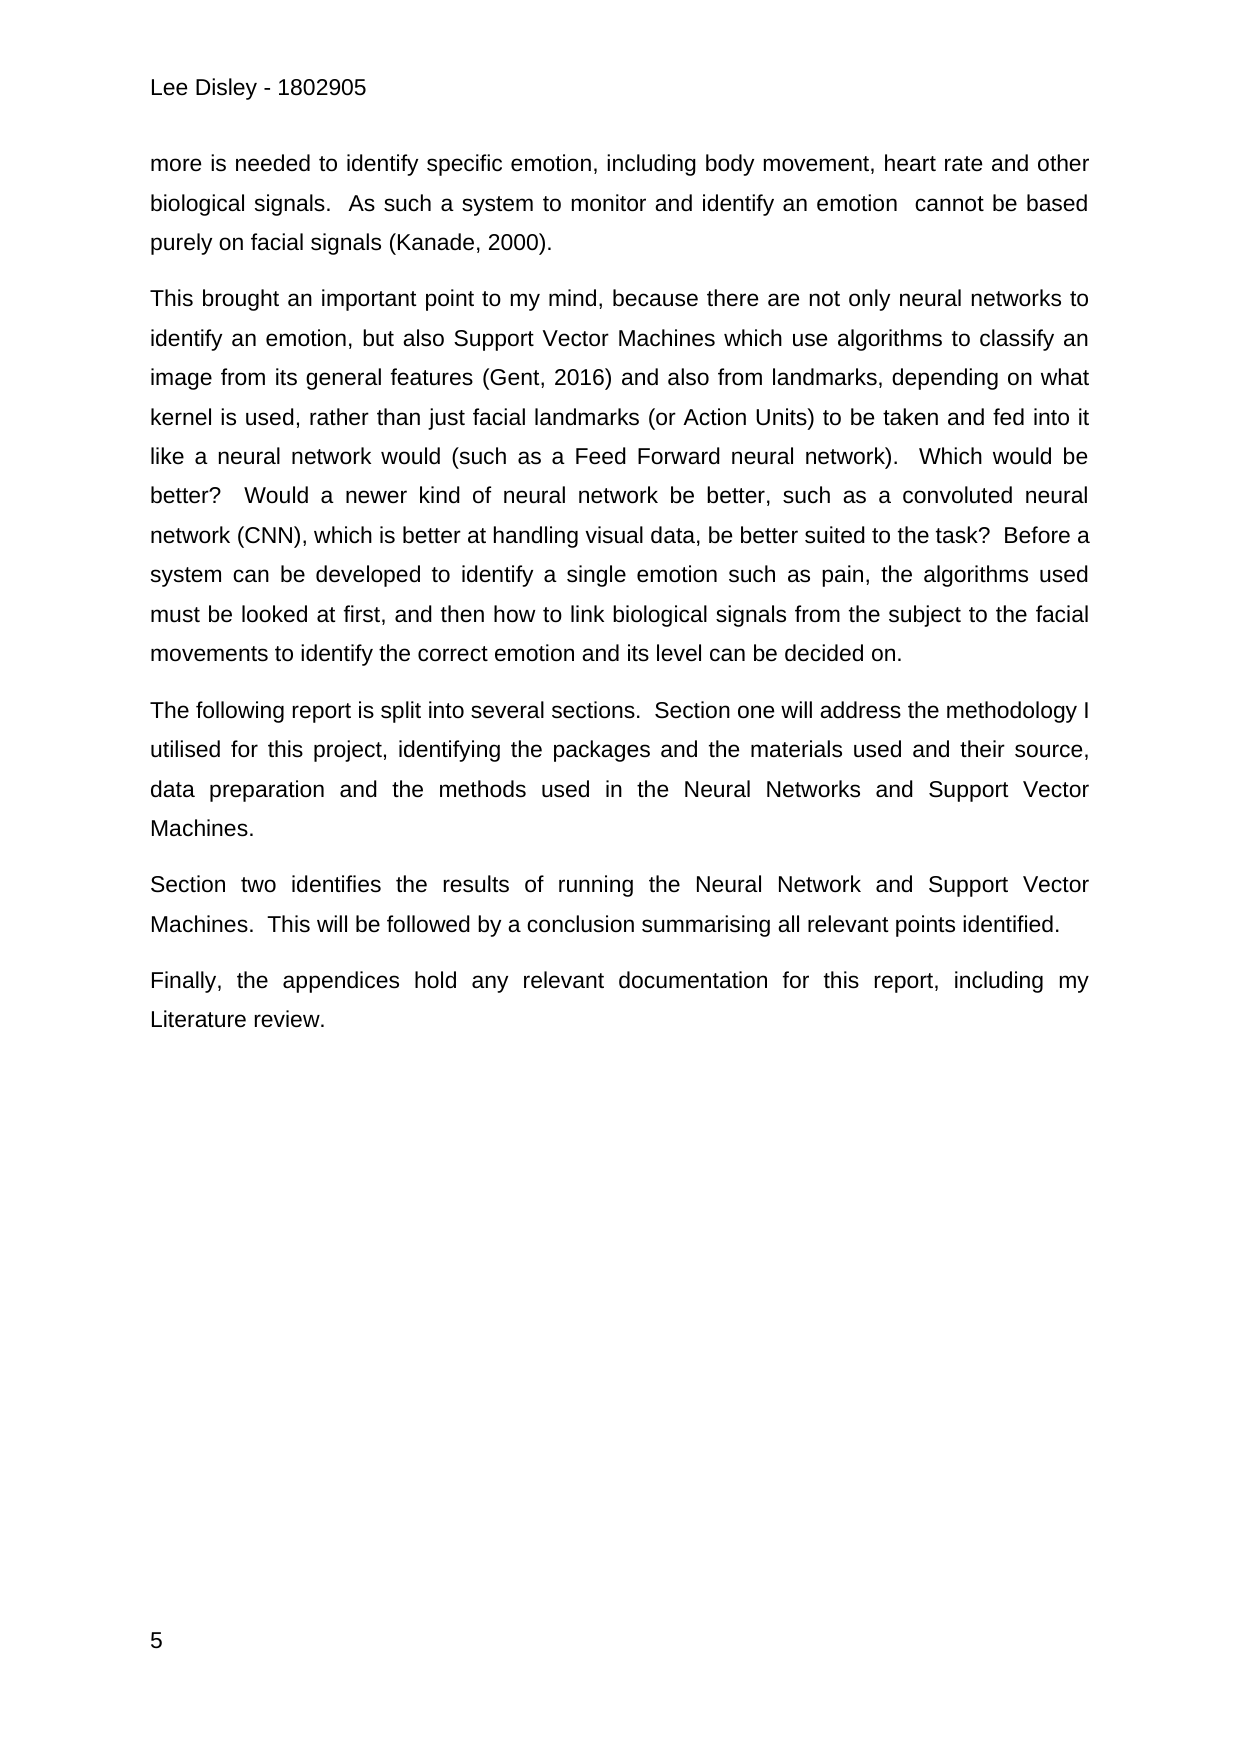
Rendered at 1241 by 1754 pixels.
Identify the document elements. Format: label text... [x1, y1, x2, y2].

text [150, 150, 1090, 255]
text Section two identifies the results of running the Neural Network and Support Vector Machines. This will be followed by a conclusion summarising all relevant points identified. [150, 871, 1090, 937]
text The following report is split into several sections. Section one will address the methodology I utilised for this project, identifying the packages and the materials used and their source, data preparation and the methods used in the Neural Networks and Support Vector Machines. [150, 697, 1090, 841]
text Finally, the appendices hold any relevant documentation for this report, including my Literature review. [150, 967, 1090, 1033]
text This brought an important point to my mind, because there are not only neural networks to identify an emotion, but also Support Vector Machines which use algorithms to classify an image from its general features and also from landmarks, depending on what kernel is used, rather than just facial landmarks (or Action Units) to be taken and fed into it like a neural network would (such as a Feed Forward neural network). Which would be better? Would a newer kind of neural network be better, such as a convoluted neural network (CNN), which is better at handling visual data, be better suited to the task? Before a system can be developed to identify a single emotion such as pain, the algorithms used must be looked at first, and then how to link biological signals from the subject to the facial movements to identify the correct emotion and its level can be decided on. [150, 285, 1090, 667]
